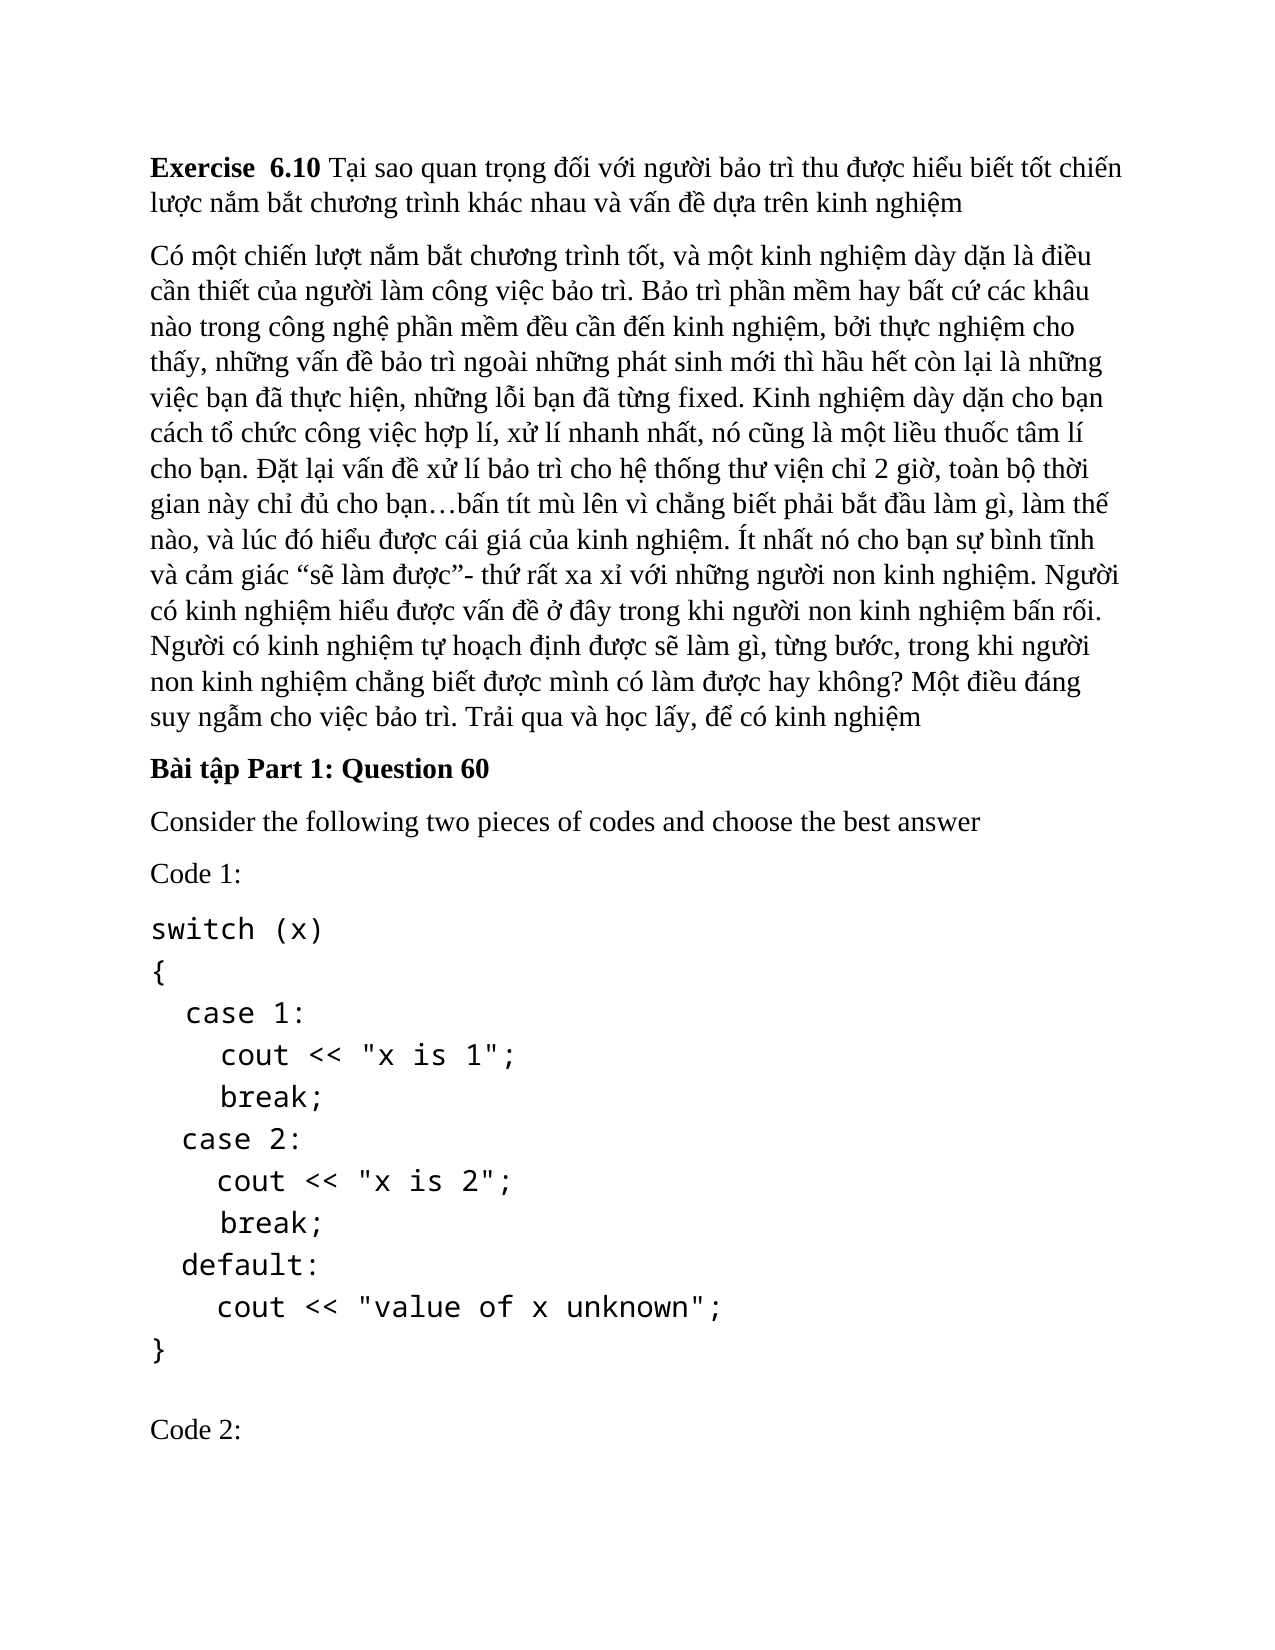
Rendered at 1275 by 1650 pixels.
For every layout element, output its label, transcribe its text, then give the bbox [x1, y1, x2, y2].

text break; [150, 1202, 1125, 1242]
text cout << "x is 1"; [150, 1034, 1125, 1074]
text Exercise 6.10 Tại sao quan trọng đối với người bảo trì thu được hiểu biết tốt chiến lược nắm bắt chương trình khác nhau và vấn đề dựa trên kinh nghiệm [150, 150, 1125, 219]
text cout << "value of x unknown"; [150, 1286, 1125, 1326]
text Bài tập Part 1: Question 60 [150, 752, 1125, 785]
text switch (x) [150, 908, 1125, 948]
text Code 2: [150, 1412, 1125, 1446]
text Có một chiến lượt nắm bắt chương trình tốt, và một kinh nghiệm dày dặn là điều cần thiết của người làm công việc bảo trì. Bảo trì phần mềm hay bất cứ các khâu nào trong công nghệ phần mềm đều cần đến kinh nghiệm, bởi thực nghiệm cho thấy, những vấn đề bảo trì ngoài những phát sinh mới thì hầu hết còn lại là những việc bạn đã thực hiện, những lỗi bạn đã từng fixed. Kinh nghiệm dày dặn cho bạn cách tổ chức công việc hợp lí, xử lí nhanh nhất, nó cũng là một liều thuốc tâm lí cho bạn. Đặt lại vấn đề xử lí bảo trì cho hệ thống thư viện chỉ 2 giờ, toàn bộ thời gian này chỉ đủ cho bạn…bấn tít mù lên vì chẳng biết phải bắt đầu làm gì, làm thế nào, và lúc đó hiểu được cái giá của kinh nghiệm. Ít nhất nó cho bạn sự bình tĩnh và cảm giác “sẽ làm được”- thứ rất xa xỉ với những người non kinh nghiệm. Người có kinh nghiệm hiểu được vấn đề ở đây trong khi người non kinh nghiệm bấn rối. Người có kinh nghiệm tự hoạch định được sẽ làm gì, từng bước, trong khi người non kinh nghiệm chẳng biết được mình có làm được hay không? Một điều đáng suy ngẫm cho việc bảo trì. Trải qua và học lấy, để có kinh nghiệm [150, 238, 1125, 733]
text break; [150, 1076, 1125, 1116]
text cout << "x is 2"; [150, 1160, 1125, 1200]
text case 2: [150, 1118, 1125, 1158]
text default: [150, 1244, 1125, 1284]
text Code 1: [150, 856, 1125, 889]
text { [150, 950, 1125, 990]
text } [150, 1328, 1125, 1368]
text Consider the following two pieces of codes and choose the best answer [150, 804, 1125, 837]
text case 1: [150, 992, 1125, 1032]
